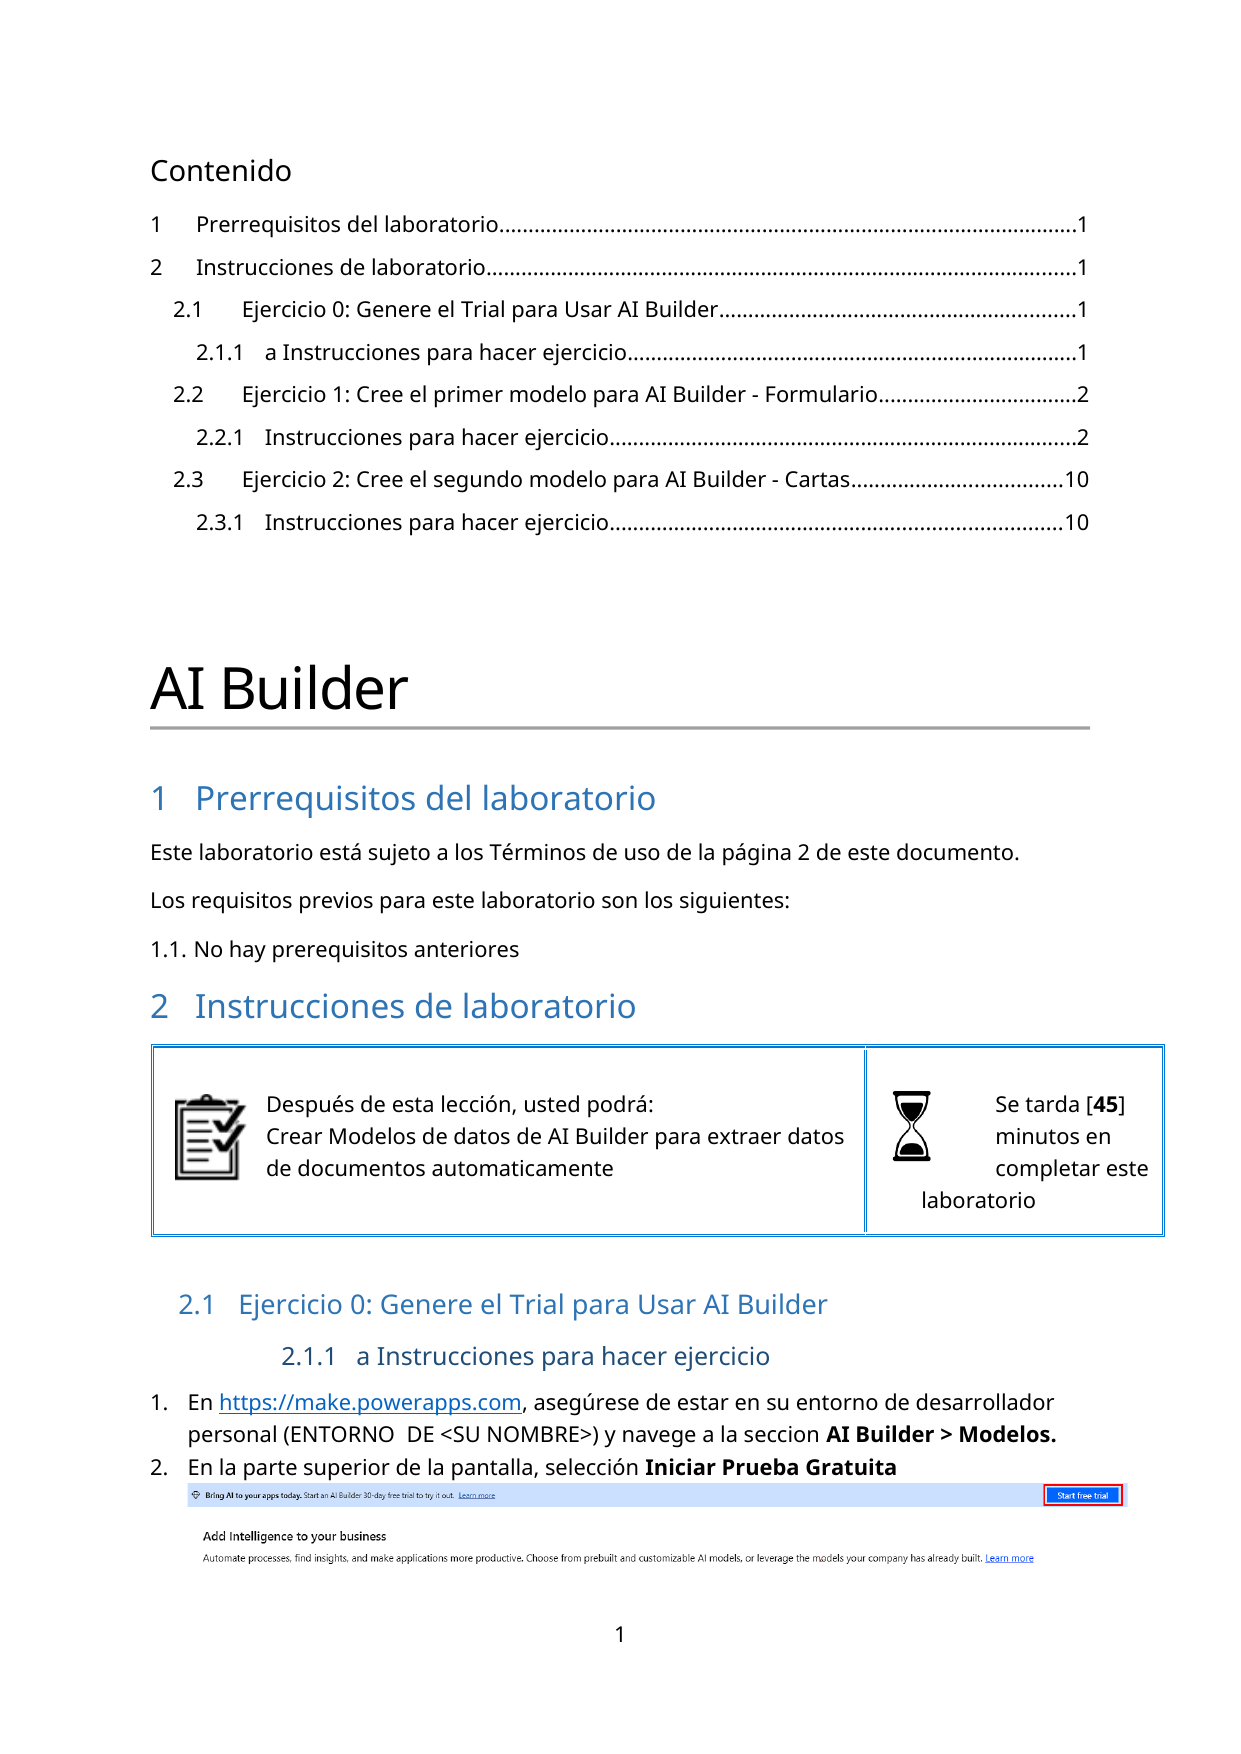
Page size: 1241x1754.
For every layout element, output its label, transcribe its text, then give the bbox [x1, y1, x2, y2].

list En https://make.powerapps.com, asegúrese de estar en su entorno de desarrollador personal (ENTORNO DE <SU NOMBRE>) y navege a la seccion AI Builder > Modelos. [150, 1387, 1088, 1449]
picture [187, 1483, 1128, 1569]
text Los requisitos previos para este laboratorio son los siguientes: [150, 885, 1090, 915]
subtitle a Instrucciones para hacer ejercicio [281, 1338, 1090, 1372]
picture [175, 1094, 248, 1182]
title AI Builder [150, 647, 1090, 726]
table_header Después de esta lección, usted podrá: Crear Modelos de datos de AI Builder para extraer datos de documentos automaticamente [153, 1045, 866, 1234]
subtitle Prerrequisitos del laboratorio [150, 775, 1090, 821]
subtitle Instrucciones de laboratorio [150, 983, 1090, 1028]
table_header Se tarda [45] minutos en completar este laboratorio [866, 1048, 1162, 1234]
picture [888, 1076, 933, 1166]
subtitle Ejercicio 0: Genere el Trial para Usar AI Builder [178, 1286, 1090, 1323]
list No hay prerequisitos anteriores [150, 934, 1090, 964]
text Este laboratorio está sujeto a los Términos de uso de la página 2 de este documento. [150, 837, 1090, 866]
